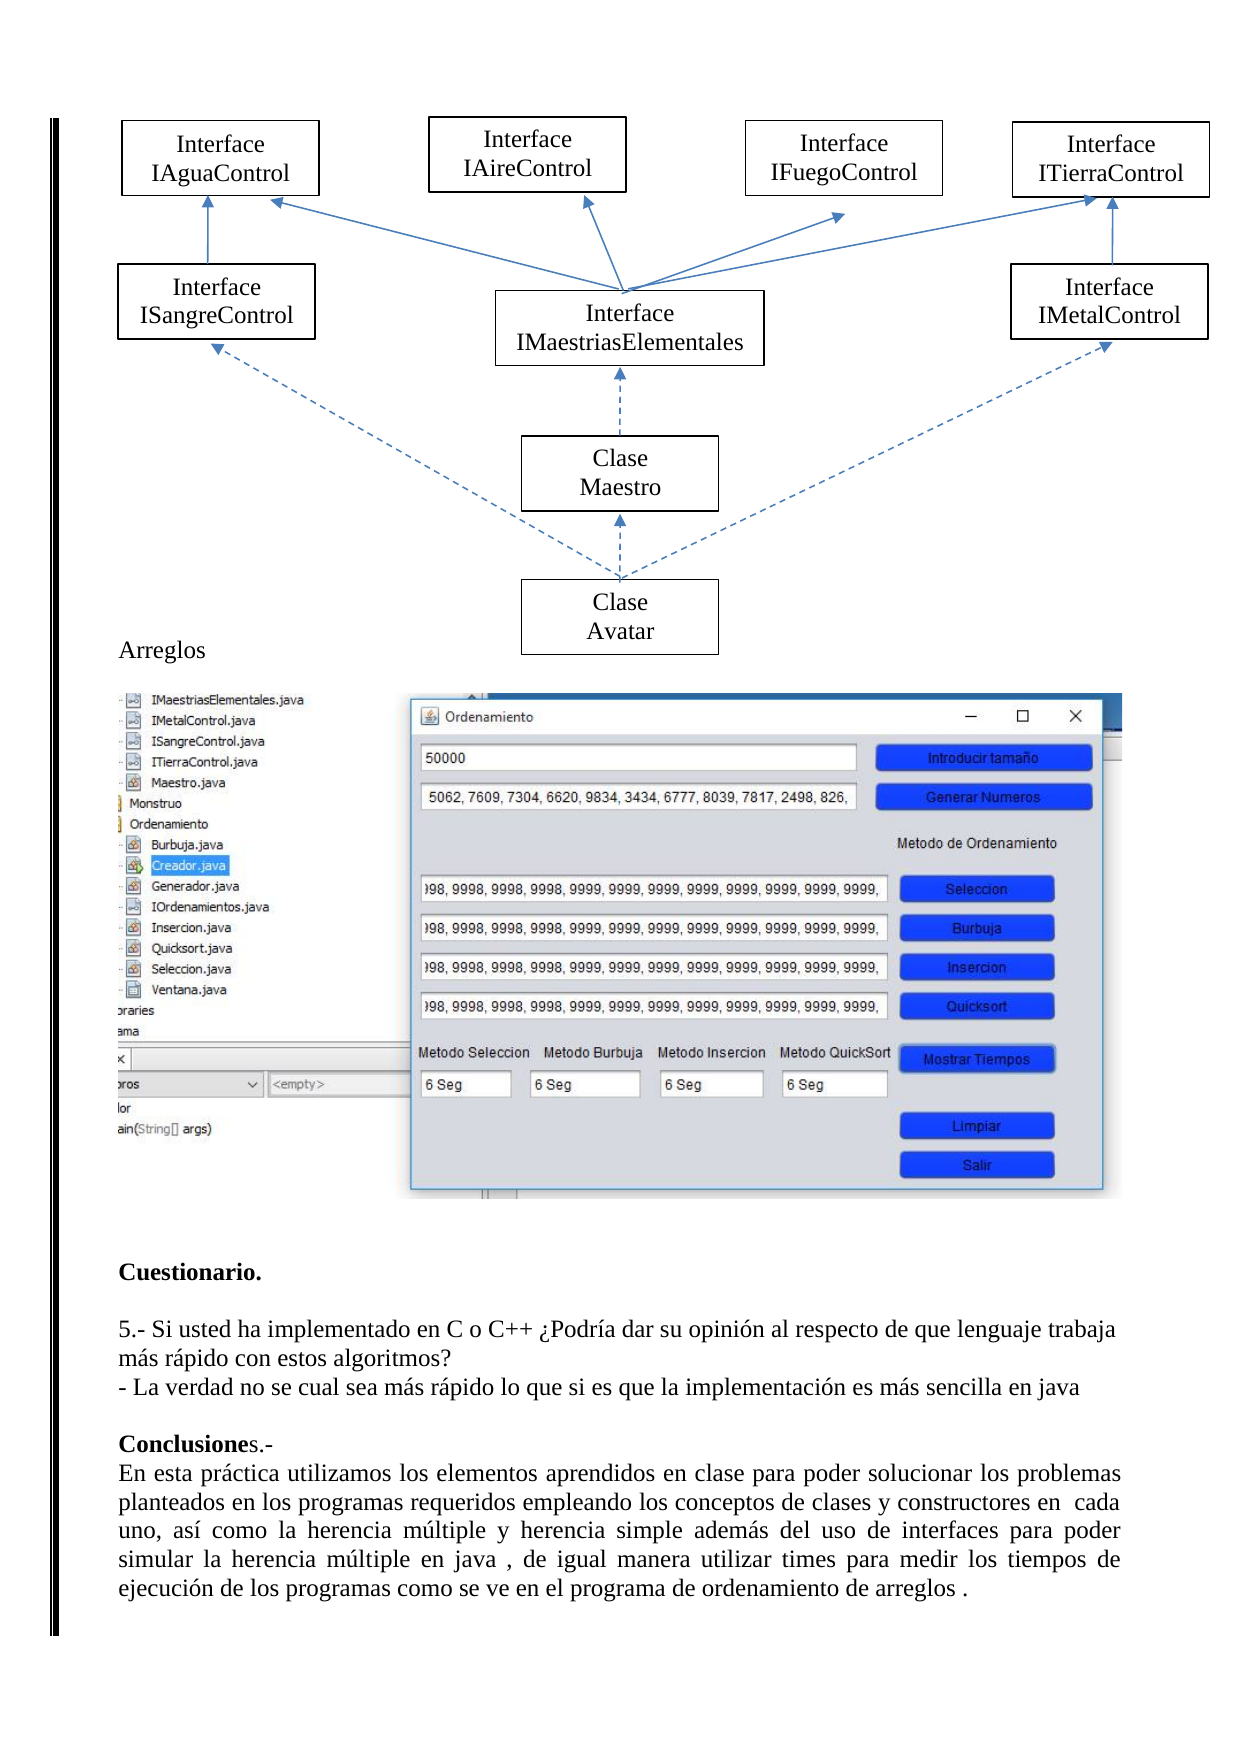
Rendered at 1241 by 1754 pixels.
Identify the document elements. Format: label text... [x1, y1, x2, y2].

text Cuestionario. [118, 1257, 1122, 1285]
text 5.- Si usted ha implementado en C o C++ ¿Podría dar su opinión al respecto de que lenguaje trabaja más rápido con estos algoritmos? [118, 1314, 1122, 1372]
text En esta práctica utilizamos los elementos aprendidos en clase para poder solucionar los problemas planteados en los programas requeridos empleando los conceptos de clases y constructores en cada uno, así como la herencia múltiple y herencia simple además del uso de interfaces para poder simular la herencia múltiple en java , de igual manera utilizar times para medir los tiempos de ejecución de los programas como se ve en el programa de ordenamiento de arreglos . [118, 1458, 1122, 1602]
picture [118, 693, 1123, 1199]
text Conclusiones.- [118, 1429, 1122, 1458]
text Arreglos [118, 636, 1122, 664]
text - La verdad no se cual sea más rápido lo que si es que la implementación es más sencilla en java [118, 1372, 1122, 1400]
